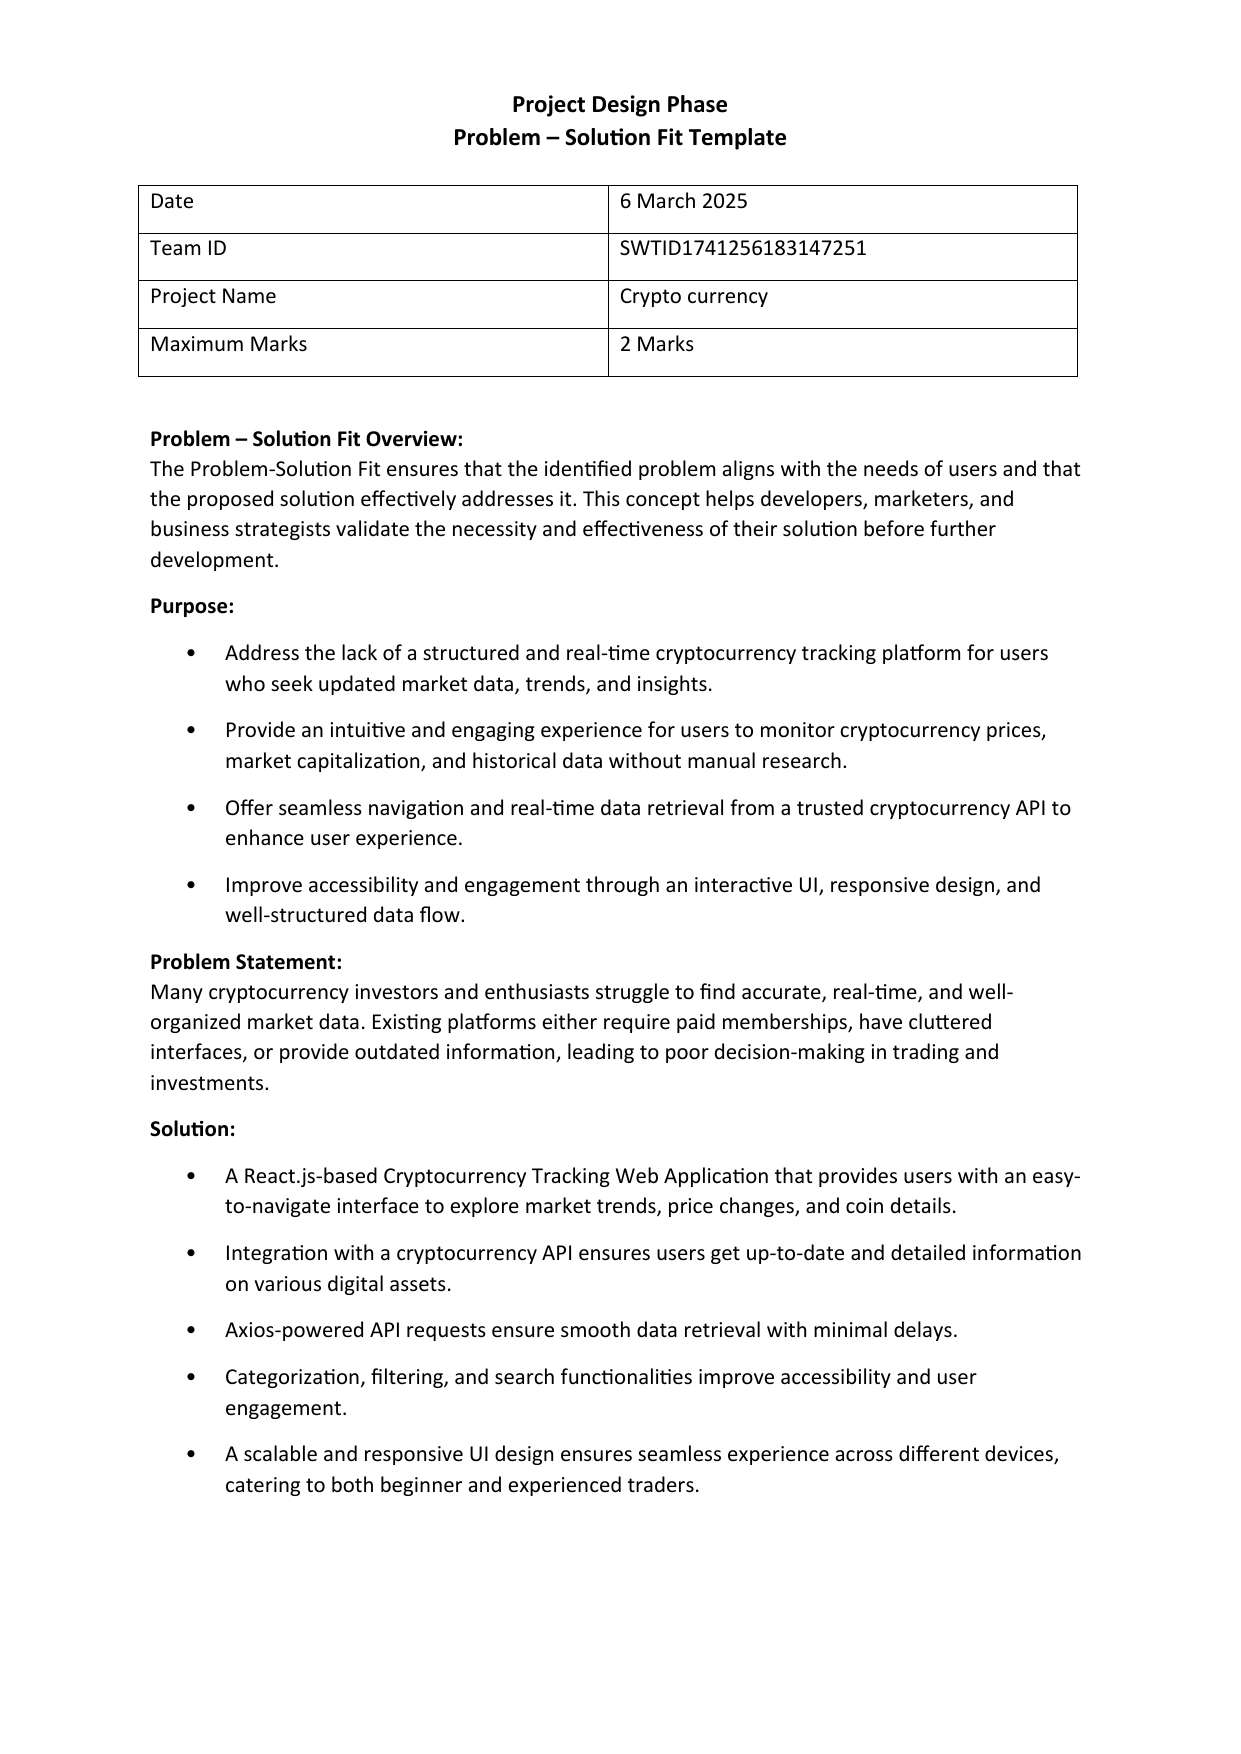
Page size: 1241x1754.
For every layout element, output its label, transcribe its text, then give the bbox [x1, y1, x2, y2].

table_cell 2 Marks [609, 329, 1077, 376]
list A scalable and responsive UI design ensures seamless experience across different devices, catering to both beginner and experienced traders. [187, 1439, 1090, 1498]
text Problem – Solution Fit Template [150, 122, 1090, 152]
table_header 6 March 2025 [609, 186, 1077, 232]
text Project Design Phase [150, 89, 1090, 119]
table_cell Crypto currency [609, 281, 1077, 328]
list Offer seamless navigation and real-time data retrieval from a trusted cryptocurrency API to enhance user experience. [187, 793, 1090, 851]
text Problem – Solution Fit Overview: The Problem-Solution Fit ensures that the identified problem aligns with the needs of users and that the proposed solution effectively addresses it. This concept helps developers, marketers, and business strategists validate the necessity and effectiveness of their solution before further development. [150, 424, 1090, 573]
table_header Date [139, 186, 608, 232]
list Axios-powered API requests ensure smooth data retrieval with minimal delays. [187, 1316, 1090, 1343]
text Problem Statement: Many cryptocurrency investors and enthusiasts struggle to find accurate, real-time, and well-organized market data. Existing platforms either require paid memberships, have cluttered interfaces, or provide outdated information, leading to poor decision-making in trading and investments. [150, 947, 1090, 1096]
list Integration with a cryptocurrency API ensures users get up-to-date and detailed information on various digital assets. [187, 1238, 1090, 1297]
table_cell Project Name [139, 281, 608, 328]
list Categorization, filtering, and search functionalities improve accessibility and user engagement. [187, 1362, 1090, 1421]
table_cell SWTID1741256183147251 [609, 234, 1077, 280]
text Purpose: [150, 592, 1090, 619]
text Solution: [150, 1114, 1090, 1142]
list Provide an intuitive and engaging experience for users to monitor cryptocurrency prices, market capitalization, and historical data without manual research. [187, 716, 1090, 774]
table_cell Team ID [139, 234, 608, 280]
list A React.js-based Cryptocurrency Tracking Web Application that provides users with an easy-to-navigate interface to explore market trends, price changes, and coin details. [187, 1161, 1090, 1219]
table_cell Maximum Marks [139, 329, 608, 376]
list Address the lack of a structured and real-time cryptocurrency tracking platform for users who seek updated market data, trends, and insights. [187, 638, 1090, 697]
list Improve accessibility and engagement through an interactive UI, responsive design, and well-structured data flow. [187, 870, 1090, 928]
